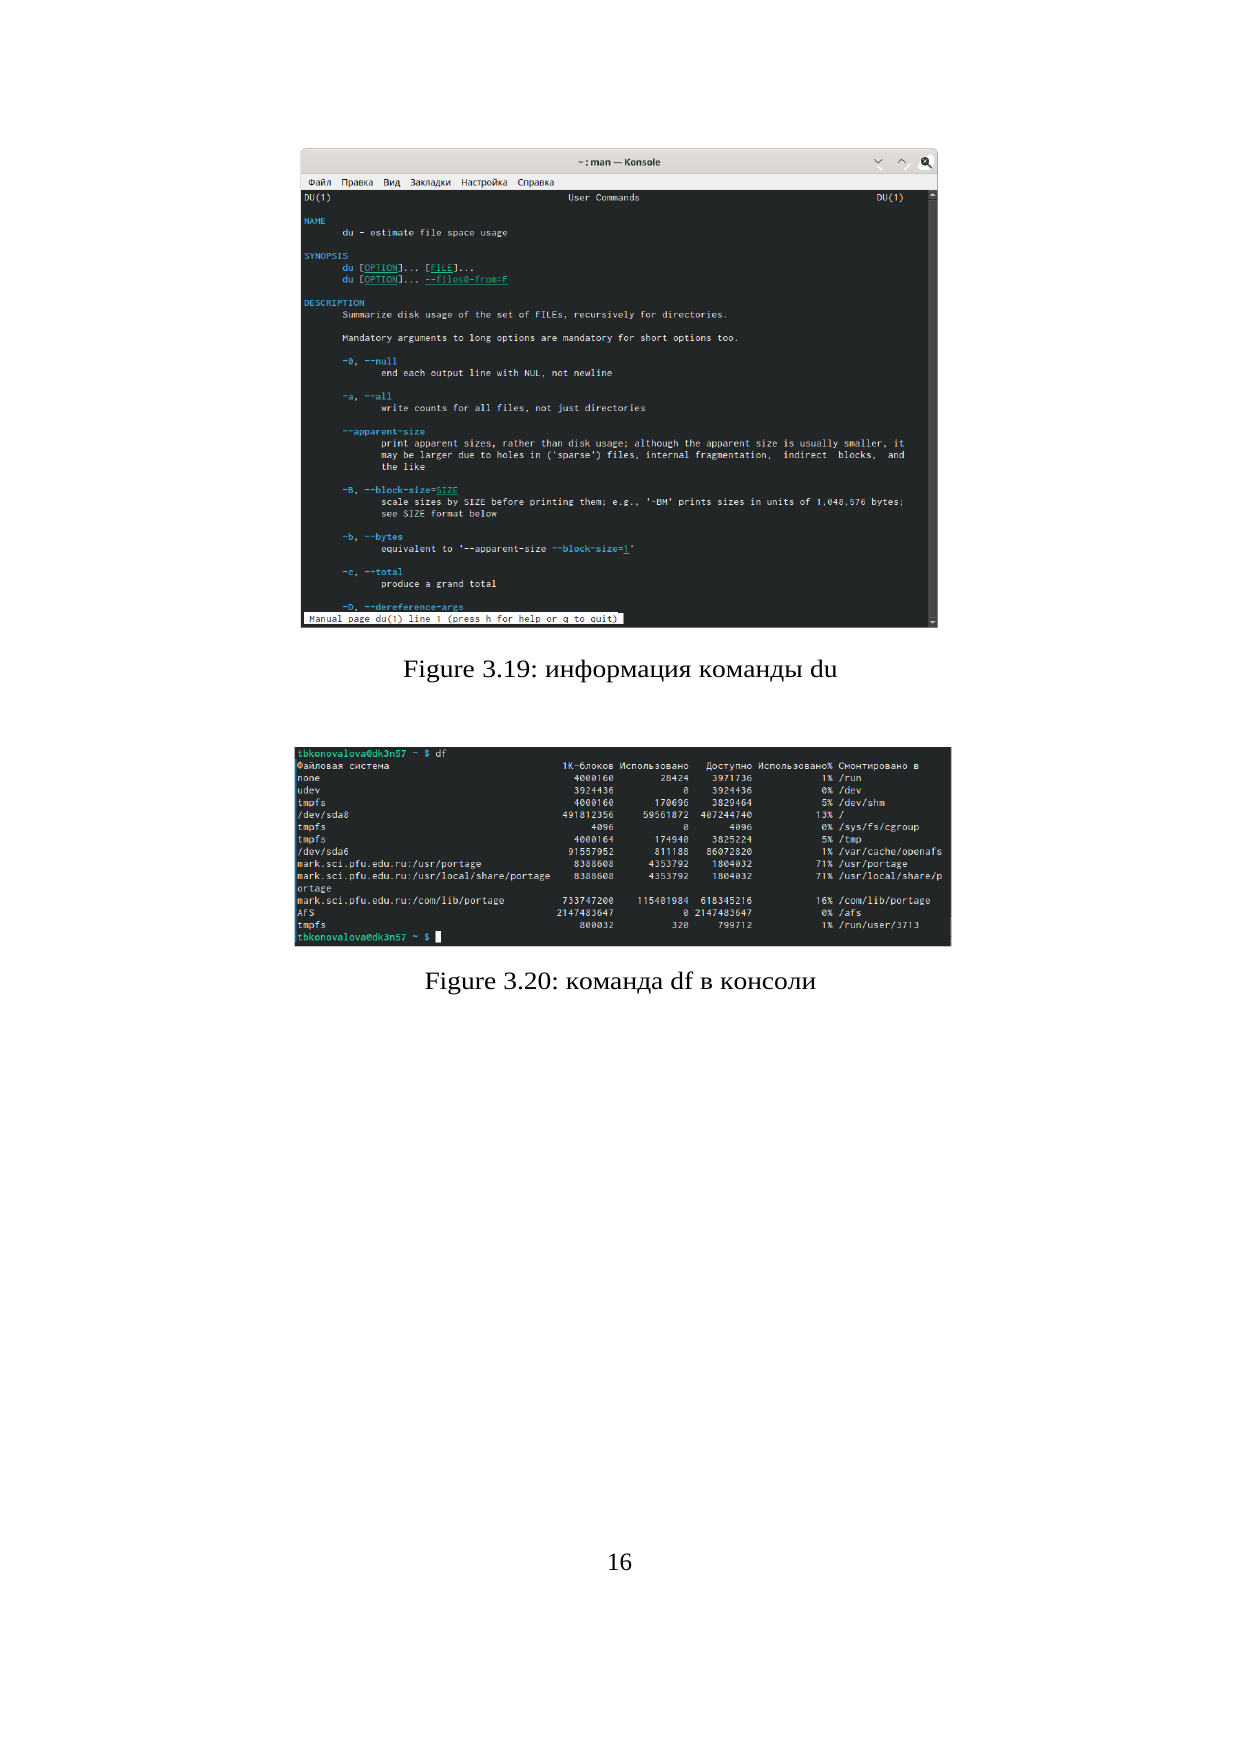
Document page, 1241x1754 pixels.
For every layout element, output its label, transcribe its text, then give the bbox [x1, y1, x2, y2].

text Figure 3.20: команда df в консоли [312, 953, 928, 995]
text Figure 3.19: информация команды du [276, 654, 965, 683]
picture [294, 747, 952, 953]
picture [294, 143, 944, 634]
